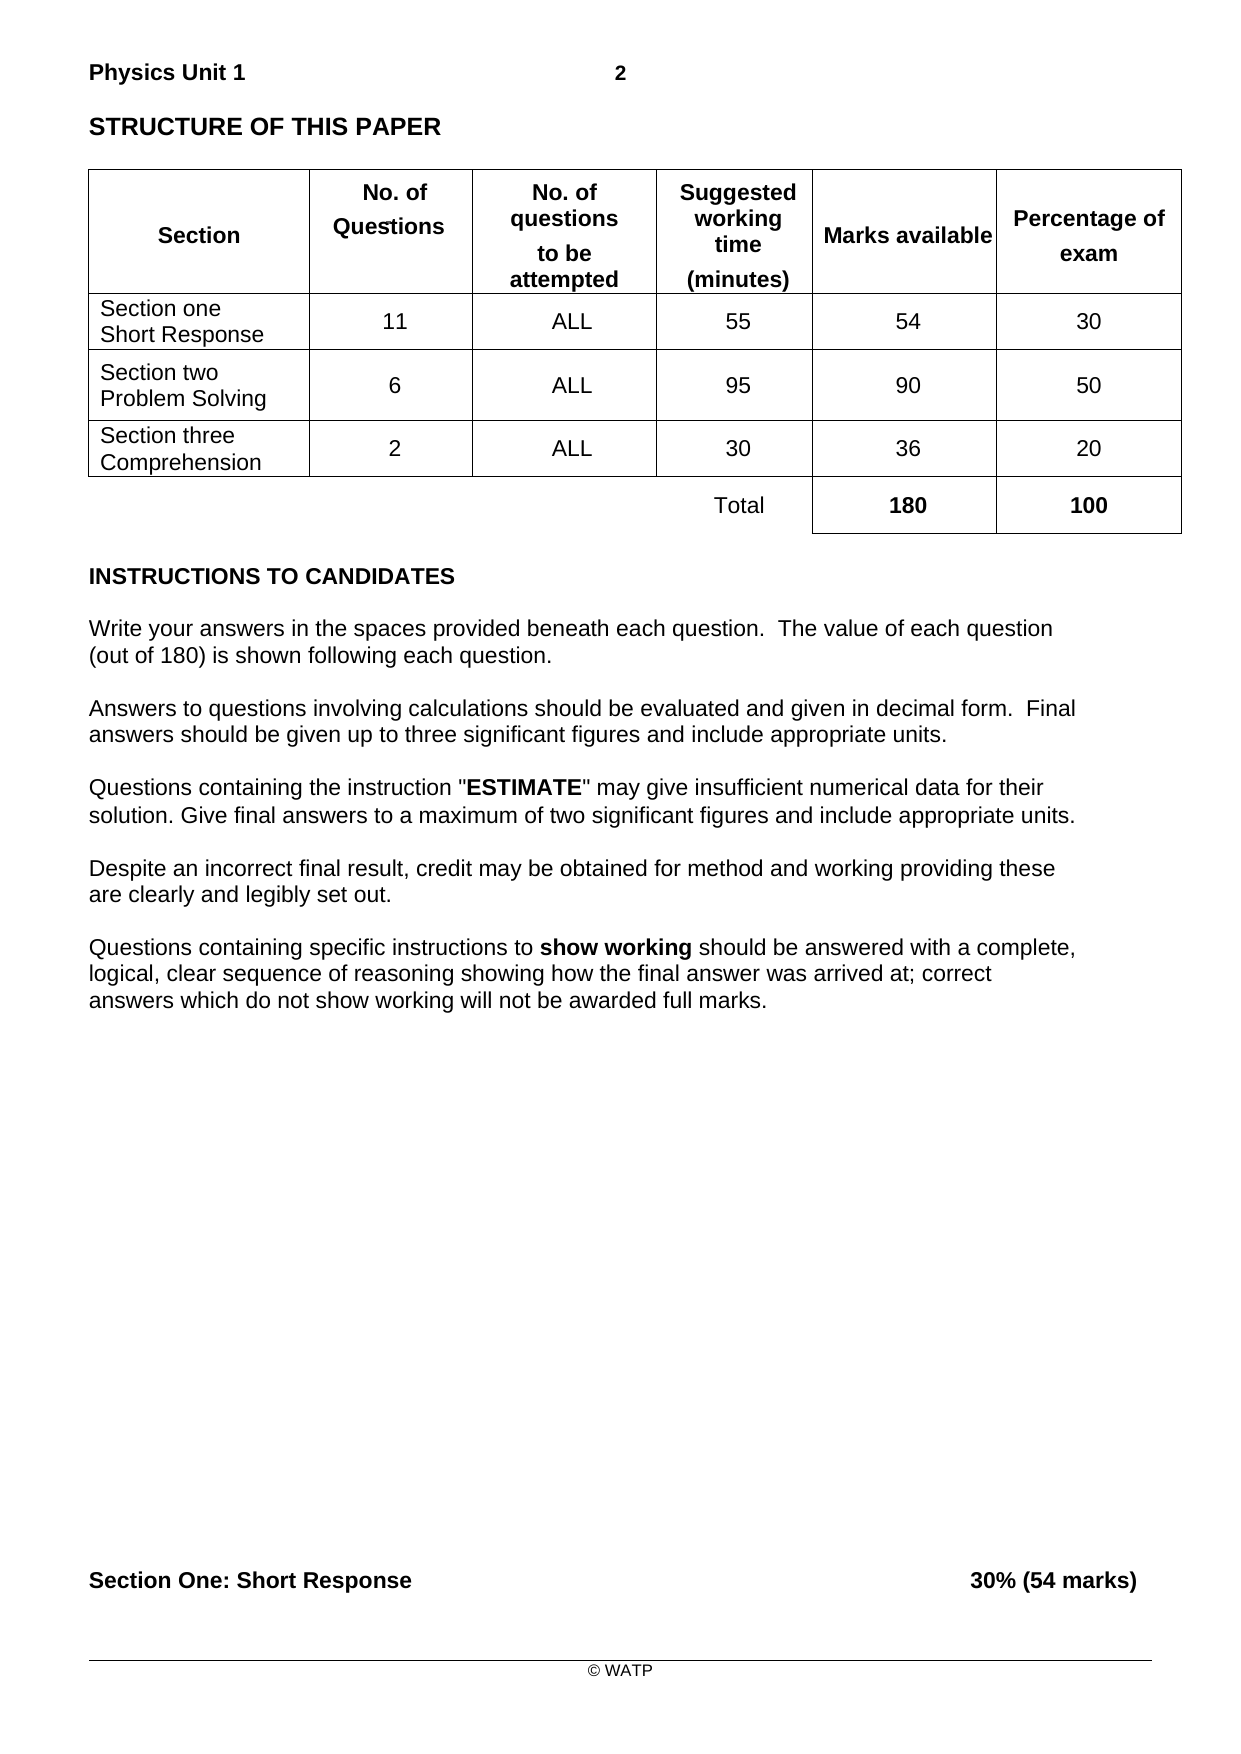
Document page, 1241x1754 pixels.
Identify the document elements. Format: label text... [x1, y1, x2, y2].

table_header No. of questions to be attempted [473, 170, 656, 292]
table_header Percentage of exam [997, 170, 1181, 292]
text Write your answers in the spaces provided beneath each question. The value of each question (out of 180) is shown following each question. [89, 615, 1077, 668]
table_cell 100 [997, 477, 1181, 533]
table_cell 11 [310, 294, 472, 349]
table_cell ALL [473, 421, 656, 476]
table_cell 90 [813, 350, 996, 419]
table_cell Section two Problem Solving [89, 350, 309, 419]
table_cell 95 [657, 350, 812, 419]
table_cell 6 [310, 350, 472, 419]
text Answers to questions involving calculations should be evaluated and given in decimal form. Final answers should be given up to three significant figures and include appropriate units. [89, 694, 1077, 747]
table_header No. of Questions [310, 170, 472, 292]
table_header Marks available [813, 170, 996, 292]
text Questions containing specific instructions to show working should be answered with a complete, logical, clear sequence of reasoning showing how the final answer was arrived at; correct answers which do not show working will not be awarded full marks. [89, 934, 1077, 1013]
table_cell ALL [473, 350, 656, 419]
table_cell 30 [997, 294, 1181, 349]
text Despite an incorrect final result, credit may be obtained for method and working providing these are clearly and legibly set out. [89, 855, 1077, 908]
text INSTRUCTIONS TO CANDIDATES [89, 563, 1077, 589]
table_cell 30 [657, 421, 812, 476]
text Questions containing the instruction "ESTIMATE" may give insufficient numerical data for their solution. Give final answers to a maximum of two significant figures and include appropriate units. [89, 773, 1077, 829]
table_header Suggested working time (minutes) [657, 170, 812, 292]
table_cell Section three Comprehension [89, 421, 309, 476]
text Section One: Short Response 30% (54 marks) [89, 1567, 1152, 1593]
table_cell 20 [997, 421, 1181, 476]
table_cell ALL [473, 294, 656, 349]
table_cell Total [658, 477, 812, 533]
table_cell Section one Short Response [89, 294, 309, 349]
table_cell 55 [657, 294, 812, 349]
table_header Section [89, 170, 309, 292]
table_cell 180 [813, 477, 996, 533]
table_cell 54 [813, 294, 996, 349]
table_cell 2 [310, 421, 472, 476]
table_cell 50 [997, 350, 1181, 419]
table_cell 36 [813, 421, 996, 476]
